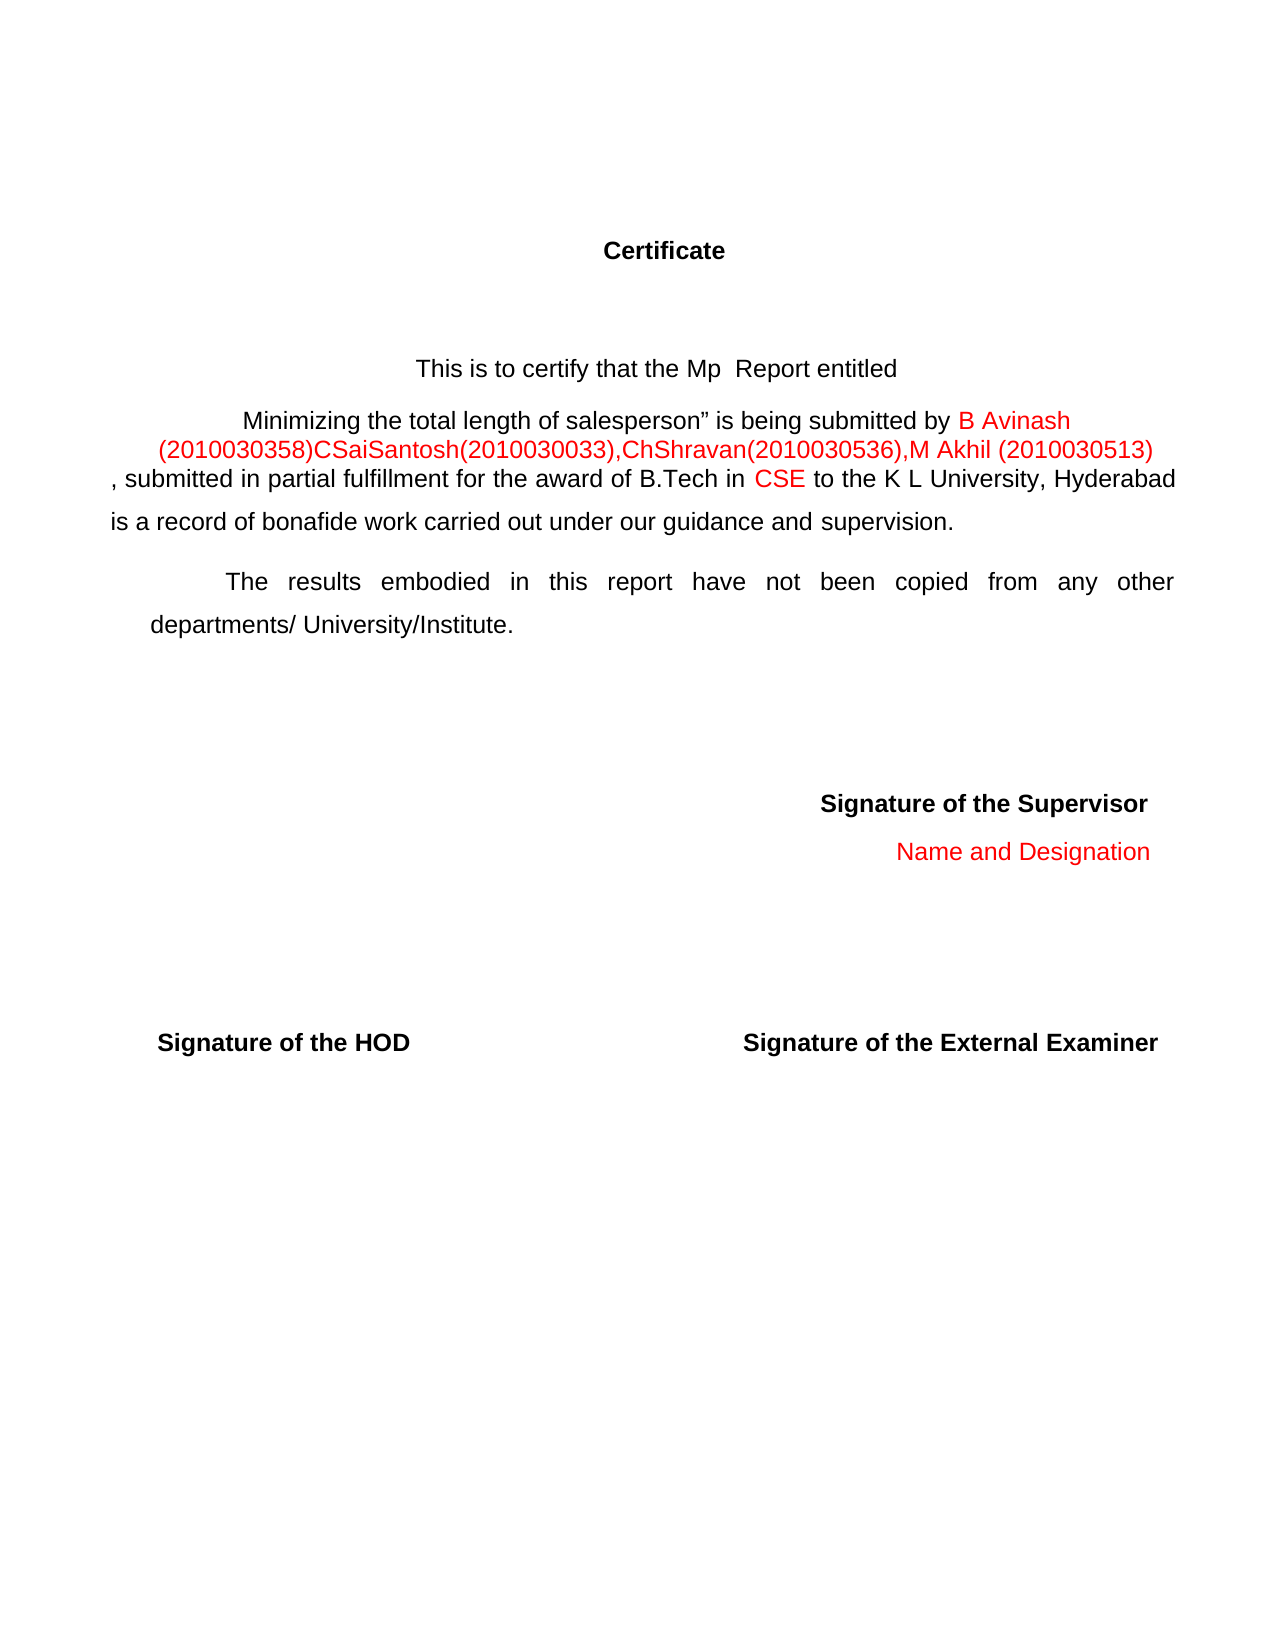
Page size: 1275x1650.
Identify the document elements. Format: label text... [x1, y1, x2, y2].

text Certificate [139, 236, 1189, 265]
text The results embodied in this report have not been copied from any other departments/ University/Institute. [150, 566, 1176, 638]
text Name and Designation [173, 837, 1189, 866]
text This is to certify that the Mp Report entitled [123, 354, 1189, 383]
text , submitted in partial fulfillment for the award of B.Tech in CSE to the K L University, Hyderabad is a record of bonafide work carried out under our guidance and supervision. [110, 463, 1177, 535]
text Minimizing the total length of salesperson” is being submitted by B Avinash (2010030358)CSaiSantosh(2010030033),ChShravan(2010030536),M Akhil (2010030513) [123, 406, 1189, 463]
subtitle Signature of the Supervisor [171, 789, 1189, 818]
subtitle Signature of the HOD Signature of the External Examiner [157, 1028, 1189, 1057]
